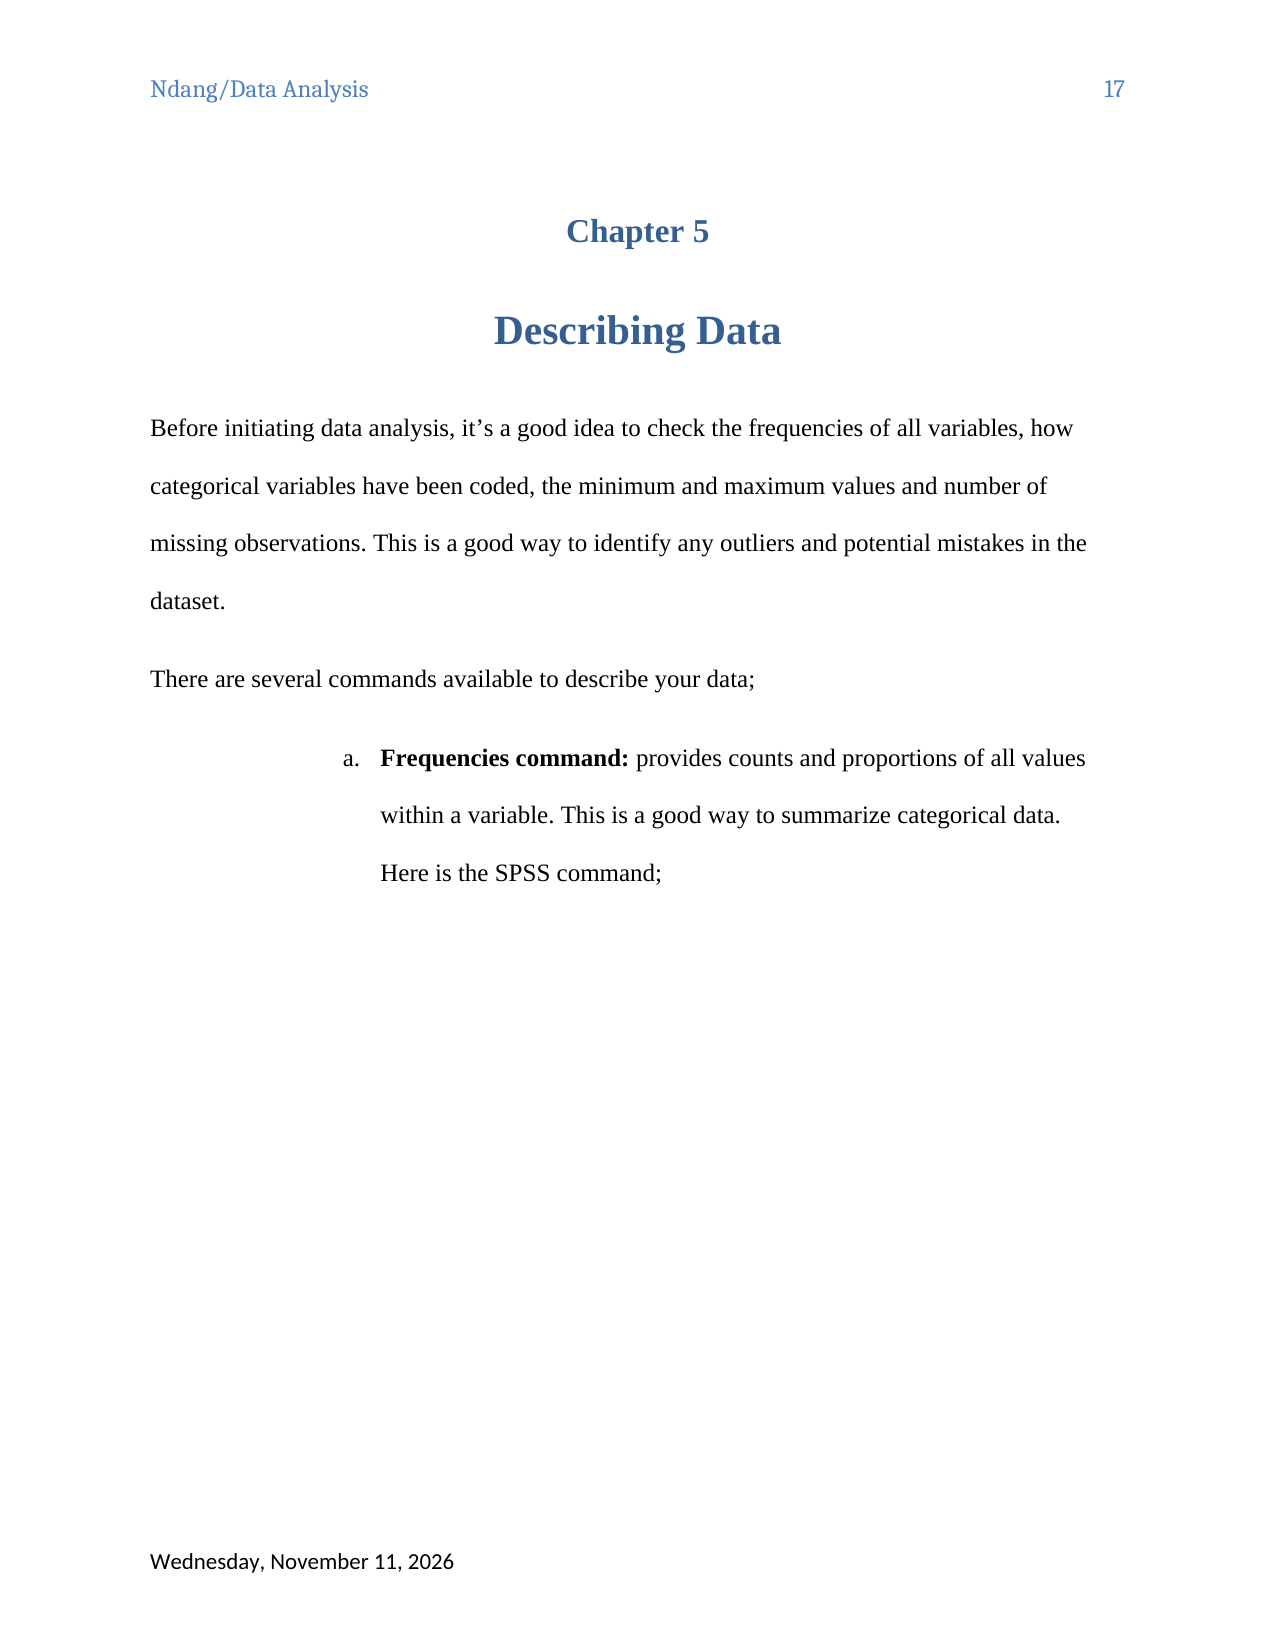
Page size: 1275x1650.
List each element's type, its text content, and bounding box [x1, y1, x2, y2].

subtitle Chapter 5 [150, 211, 1125, 249]
subtitle Describing Data [150, 305, 1125, 353]
text There are several commands available to describe your data; [150, 664, 1125, 693]
text Before initiating data analysis, it’s a good idea to check the frequencies of all variables, how categorical variables have been coded, the minimum and maximum values and number of missing observations. This is a good way to identify any outliers and potential mistakes in the dataset. [150, 413, 1125, 615]
list Here is the SPSS command; [380, 858, 1125, 886]
list Frequencies command: provides counts and proportions of all values within a variable. This is a good way to summarize categorical data. [343, 743, 1125, 829]
